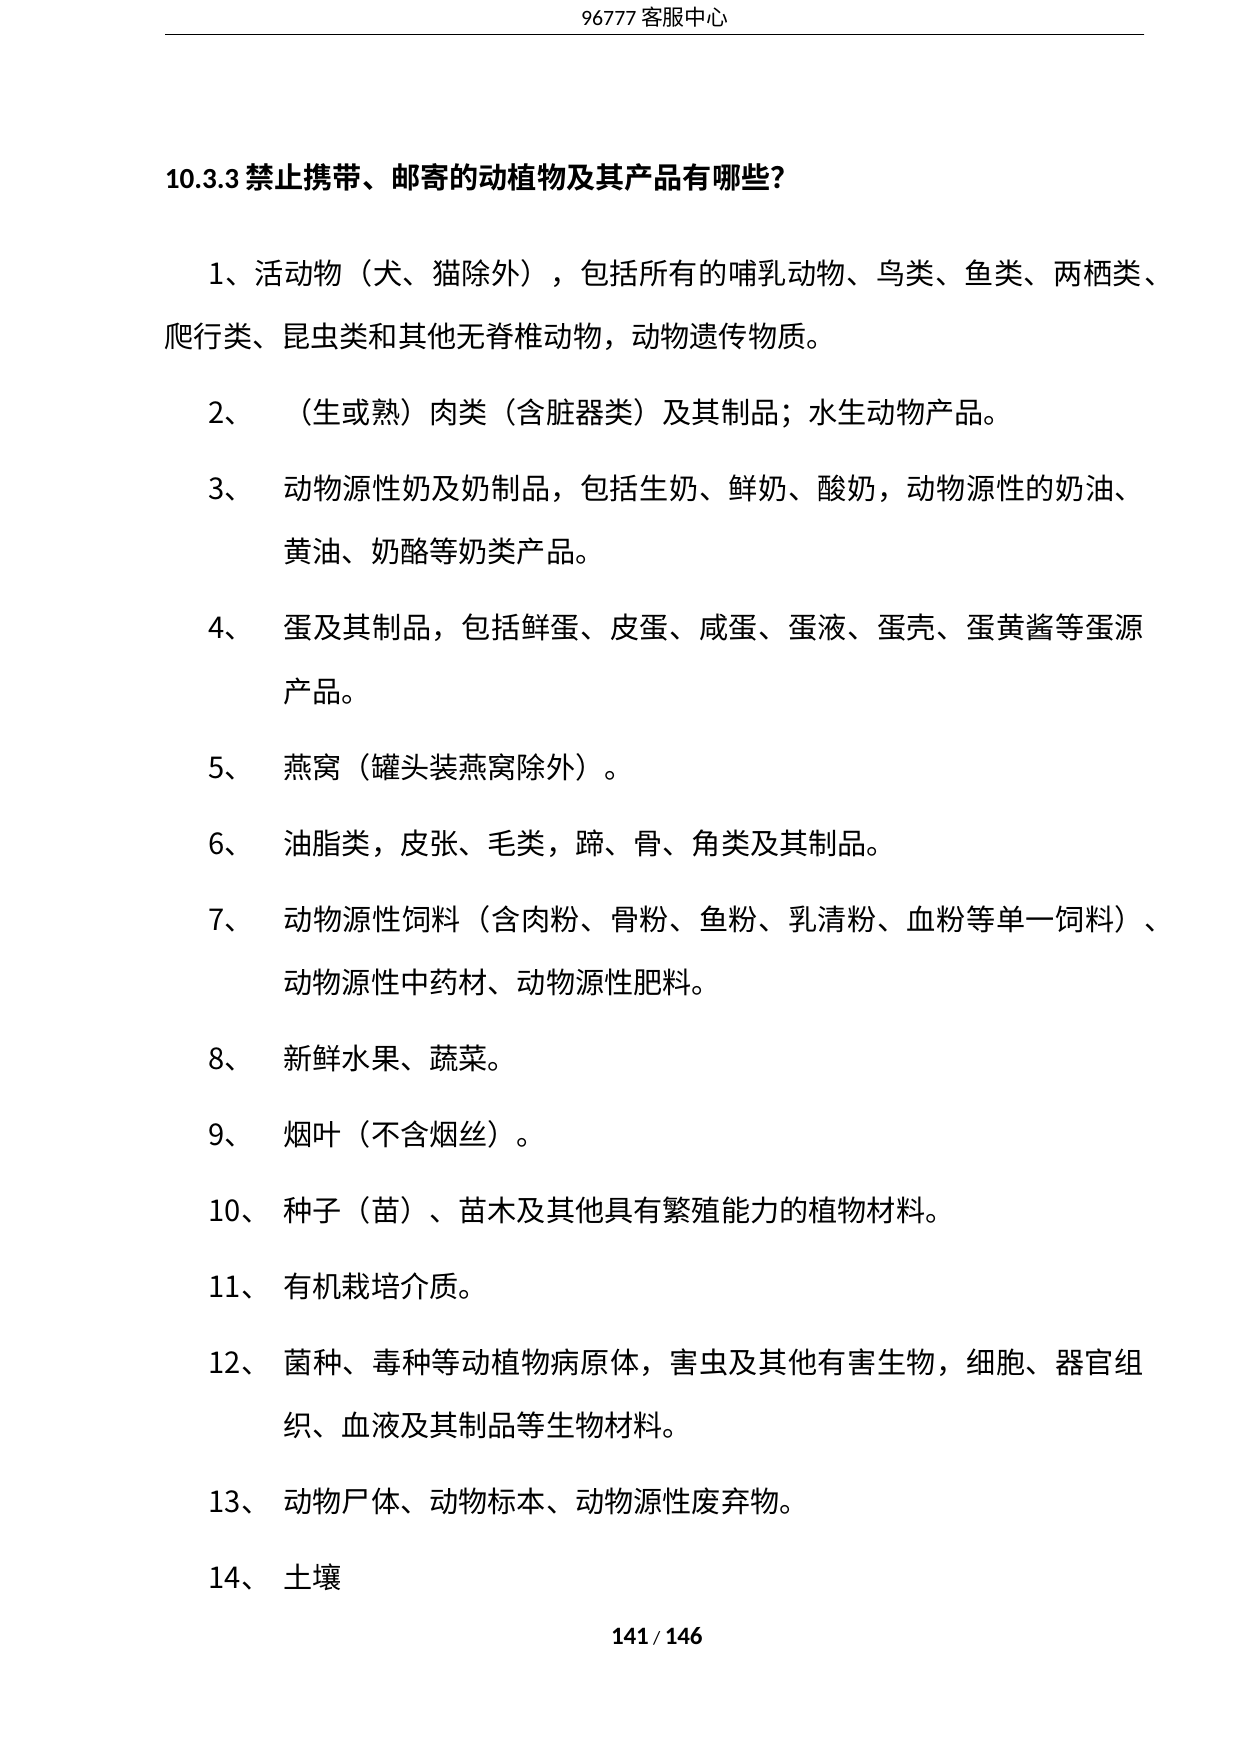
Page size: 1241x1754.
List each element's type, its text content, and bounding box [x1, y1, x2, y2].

list 种子（苗）、苗木及其他具有繁殖能力的植物材料。 [208, 1187, 1144, 1230]
list 动物源性饲料（含肉粉、骨粉、鱼粉、乳清粉、血粉等单一饲料）、动物源性中药材、动物源性肥料。 [208, 896, 1144, 1002]
list 烟叶（不含烟丝）。 [208, 1112, 1144, 1154]
list 蛋及其制品，包括鲜蛋、皮蛋、咸蛋、蛋液、蛋壳、蛋黄酱等蛋源产品。 [208, 605, 1144, 711]
list 有机栽培介质。 [208, 1263, 1144, 1306]
list 动物尸体、动物标本、动物源性废弃物。 [208, 1479, 1144, 1521]
list 动物源性奶及奶制品，包括生奶、鲜奶、酸奶，动物源性的奶油、黄油、奶酪等奶类产品。 [208, 466, 1144, 571]
list 油脂类，皮张、毛类，蹄、骨、角类及其制品。 [208, 820, 1144, 863]
list 土壤 [208, 1555, 1144, 1597]
list （生或熟）肉类（含脏器类）及其制品；水生动物产品。 [208, 390, 1144, 432]
list 燕窝（罐头装燕窝除外）。 [208, 744, 1144, 787]
list 菌种、毒种等动植物病原体，害虫及其他有害生物，细胞、器官组织、血液及其制品等生物材料。 [208, 1339, 1144, 1445]
list 新鲜水果、蔬菜。 [208, 1036, 1144, 1078]
subtitle 10.3.3禁止携带、邮寄的动植物及其产品有哪些？ [164, 154, 1144, 196]
text 1、活动物（犬、猫除外），包括所有的哺乳动物、鸟类、鱼类、两栖类、爬行类、昆虫类和其他无脊椎动物，动物遗传物质。 [164, 250, 1144, 356]
